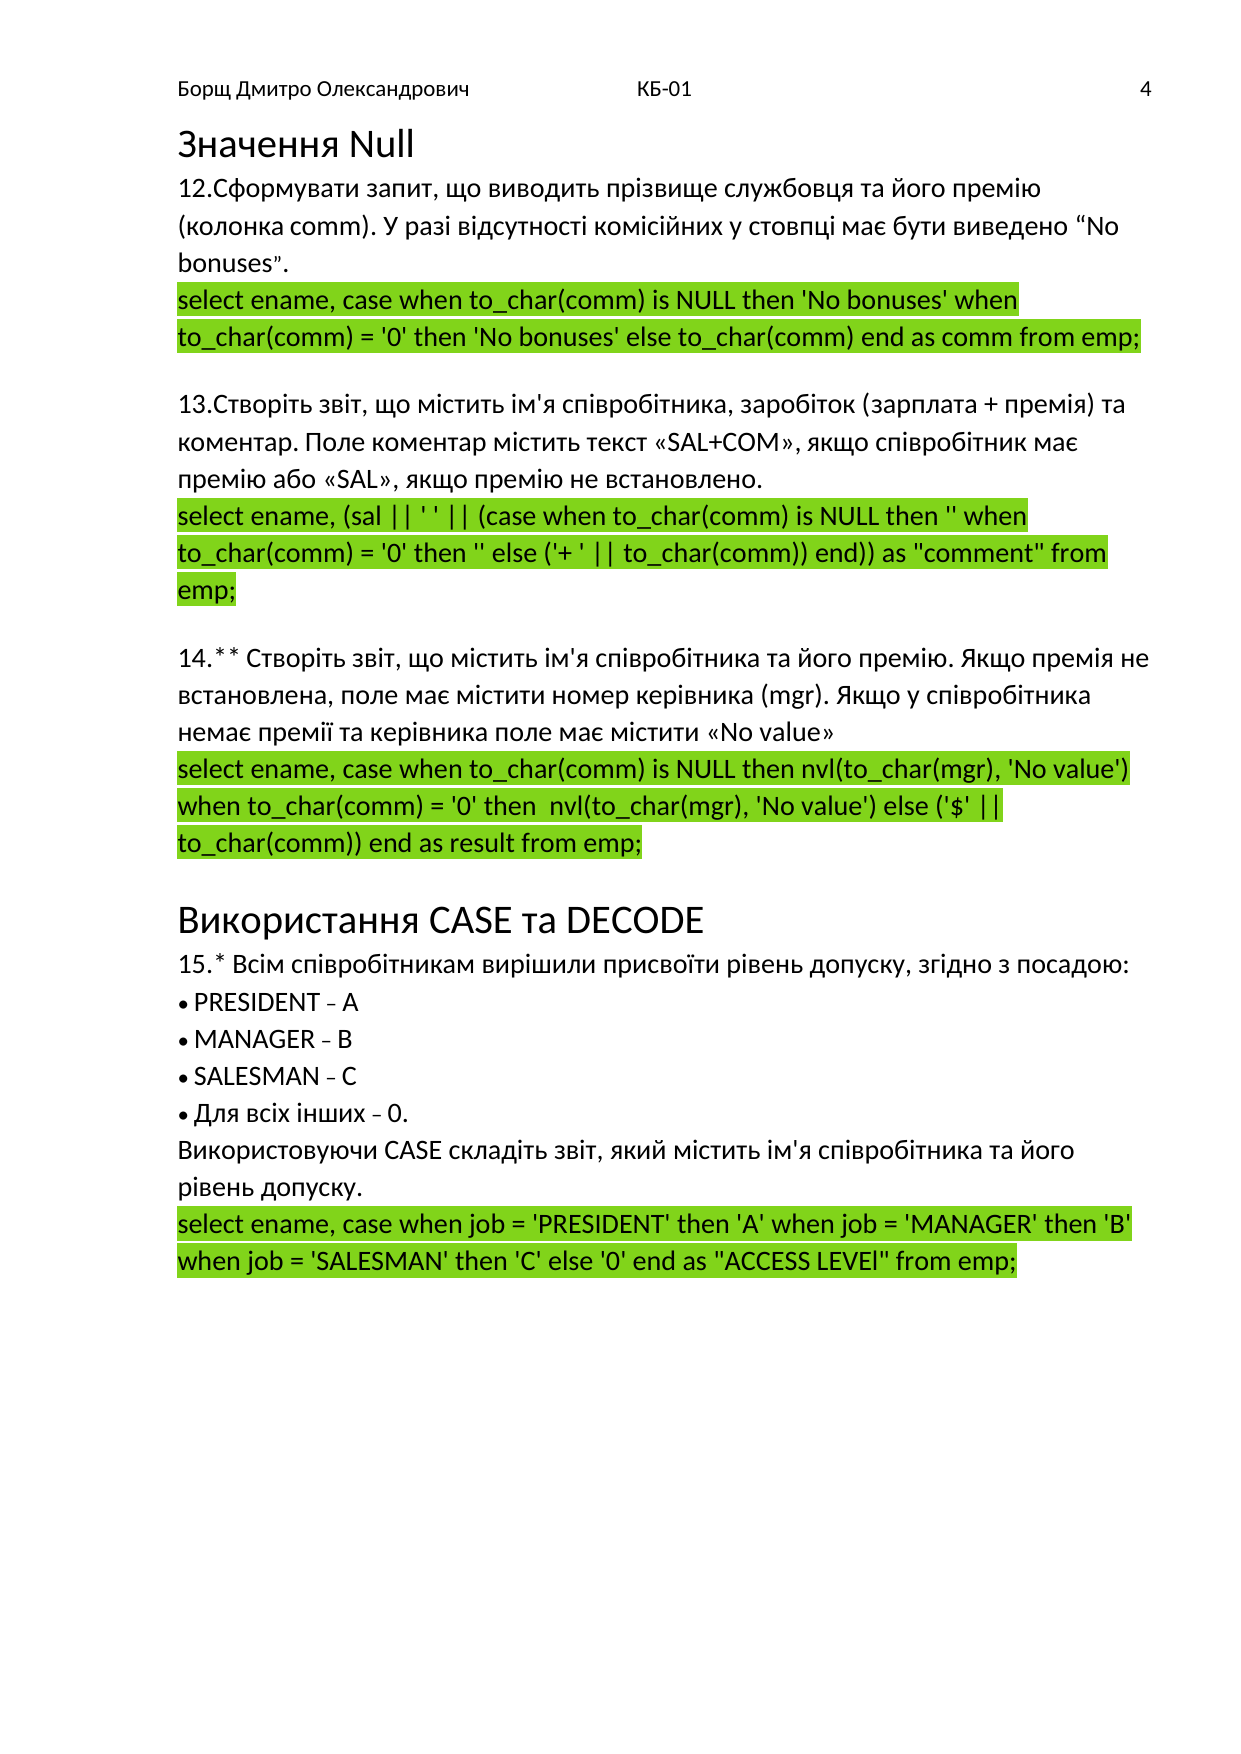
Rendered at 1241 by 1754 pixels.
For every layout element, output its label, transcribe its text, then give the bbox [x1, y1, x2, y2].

text Значення Null 12.Сформувати запит, що виводить прізвище службовця та його премію (колонка comm). У разі відсутності комісійних у стовпці має бути виведено “No bonuses”. [177, 118, 1152, 279]
text select ename, case when to_char(comm) is NULL then nvl(to_char(mgr), 'No value') when to_char(comm) = '0' then nvl(to_char(mgr), 'No value') else ('$' || to_char(comm)) end as result from emp; [177, 751, 1152, 859]
text 14.** Створіть звіт, що містить ім'я співробітника та його премію. Якщо премія не встановлена, поле має містити номер керівника (mgr). Якщо у співробітника немає премії та керівника поле має містити «No value» [177, 609, 1152, 748]
text select ename, case when to_char(comm) is NULL then 'No bonuses' when to_char(comm) = '0' then 'No bonuses' else to_char(comm) end as comm from emp; [177, 282, 1152, 353]
text 13.Створіть звіт, що містить ім'я співробітника, заробіток (зарплата + премія) та коментар. Поле коментар містить текст «SAL+COM», якщо співробітник має премію або «SAL», якщо премію не встановлено. [177, 356, 1152, 495]
text select ename, (sal || ' ' || (case when to_char(comm) is NULL then '' when to_char(comm) = '0' then '' else ('+ ' || to_char(comm)) end)) as "comment" from emp; [177, 498, 1152, 606]
text select ename, case when job = 'PRESIDENT' then 'A' when job = 'MANAGER' then 'B' when job = 'SALESMAN' then 'C' else '0' end as "ACCESS LEVEl" from emp; [177, 1206, 1152, 1278]
text Використання CASE та DECODE 15.* Всім співробітникам вирішили присвоїти рівень допуску, згідно з посадою: • PRESIDENT – A • MANAGER – B • SALESMAN – C • Для всіх інших – 0. Використовуючи CASE складіть звіт, який містить ім'я співробітника та його рівень допуску. [177, 862, 1152, 1203]
